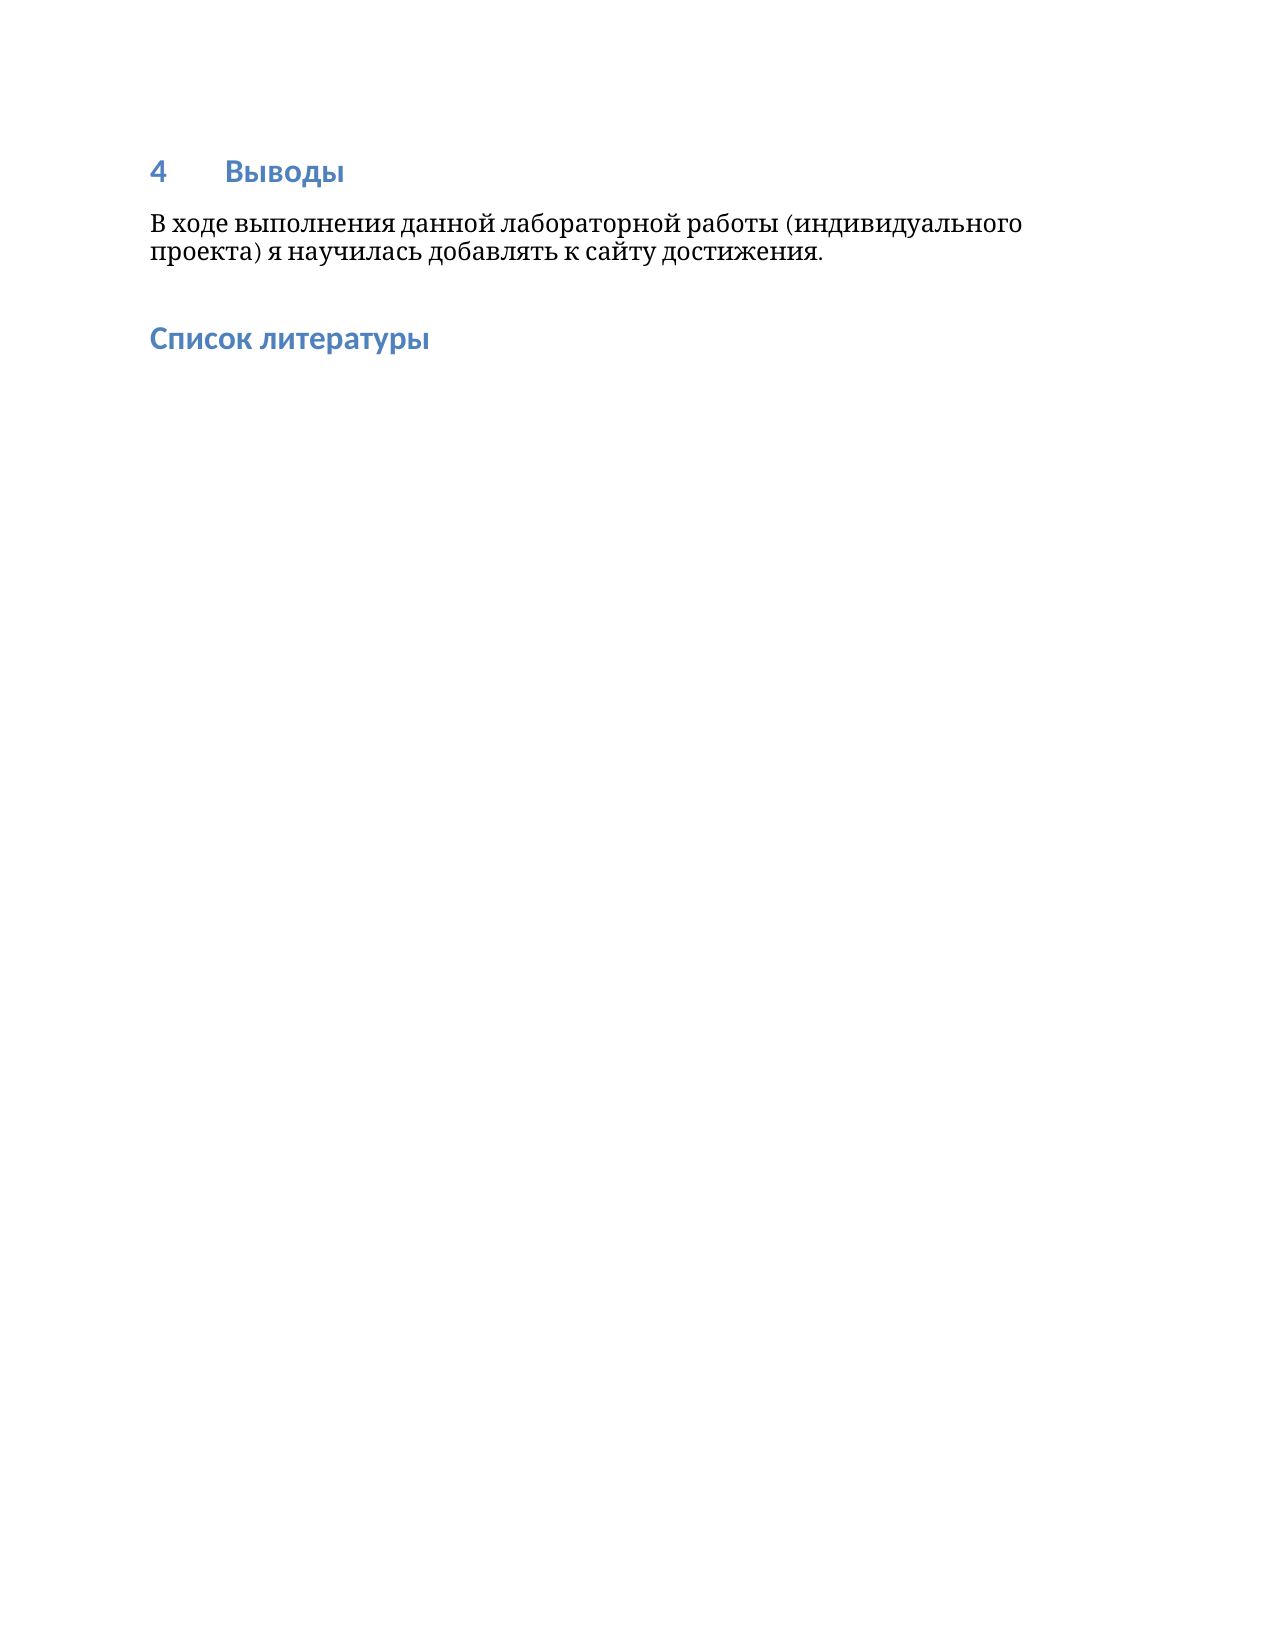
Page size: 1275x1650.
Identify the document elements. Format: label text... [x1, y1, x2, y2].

subtitle 4 Выводы [150, 150, 1125, 191]
subtitle Список литературы [150, 317, 1125, 358]
text В ходе выполнения данной лабораторной работы (индивидуального проекта) я научилась добавлять к сайту достижения. [150, 209, 1125, 267]
